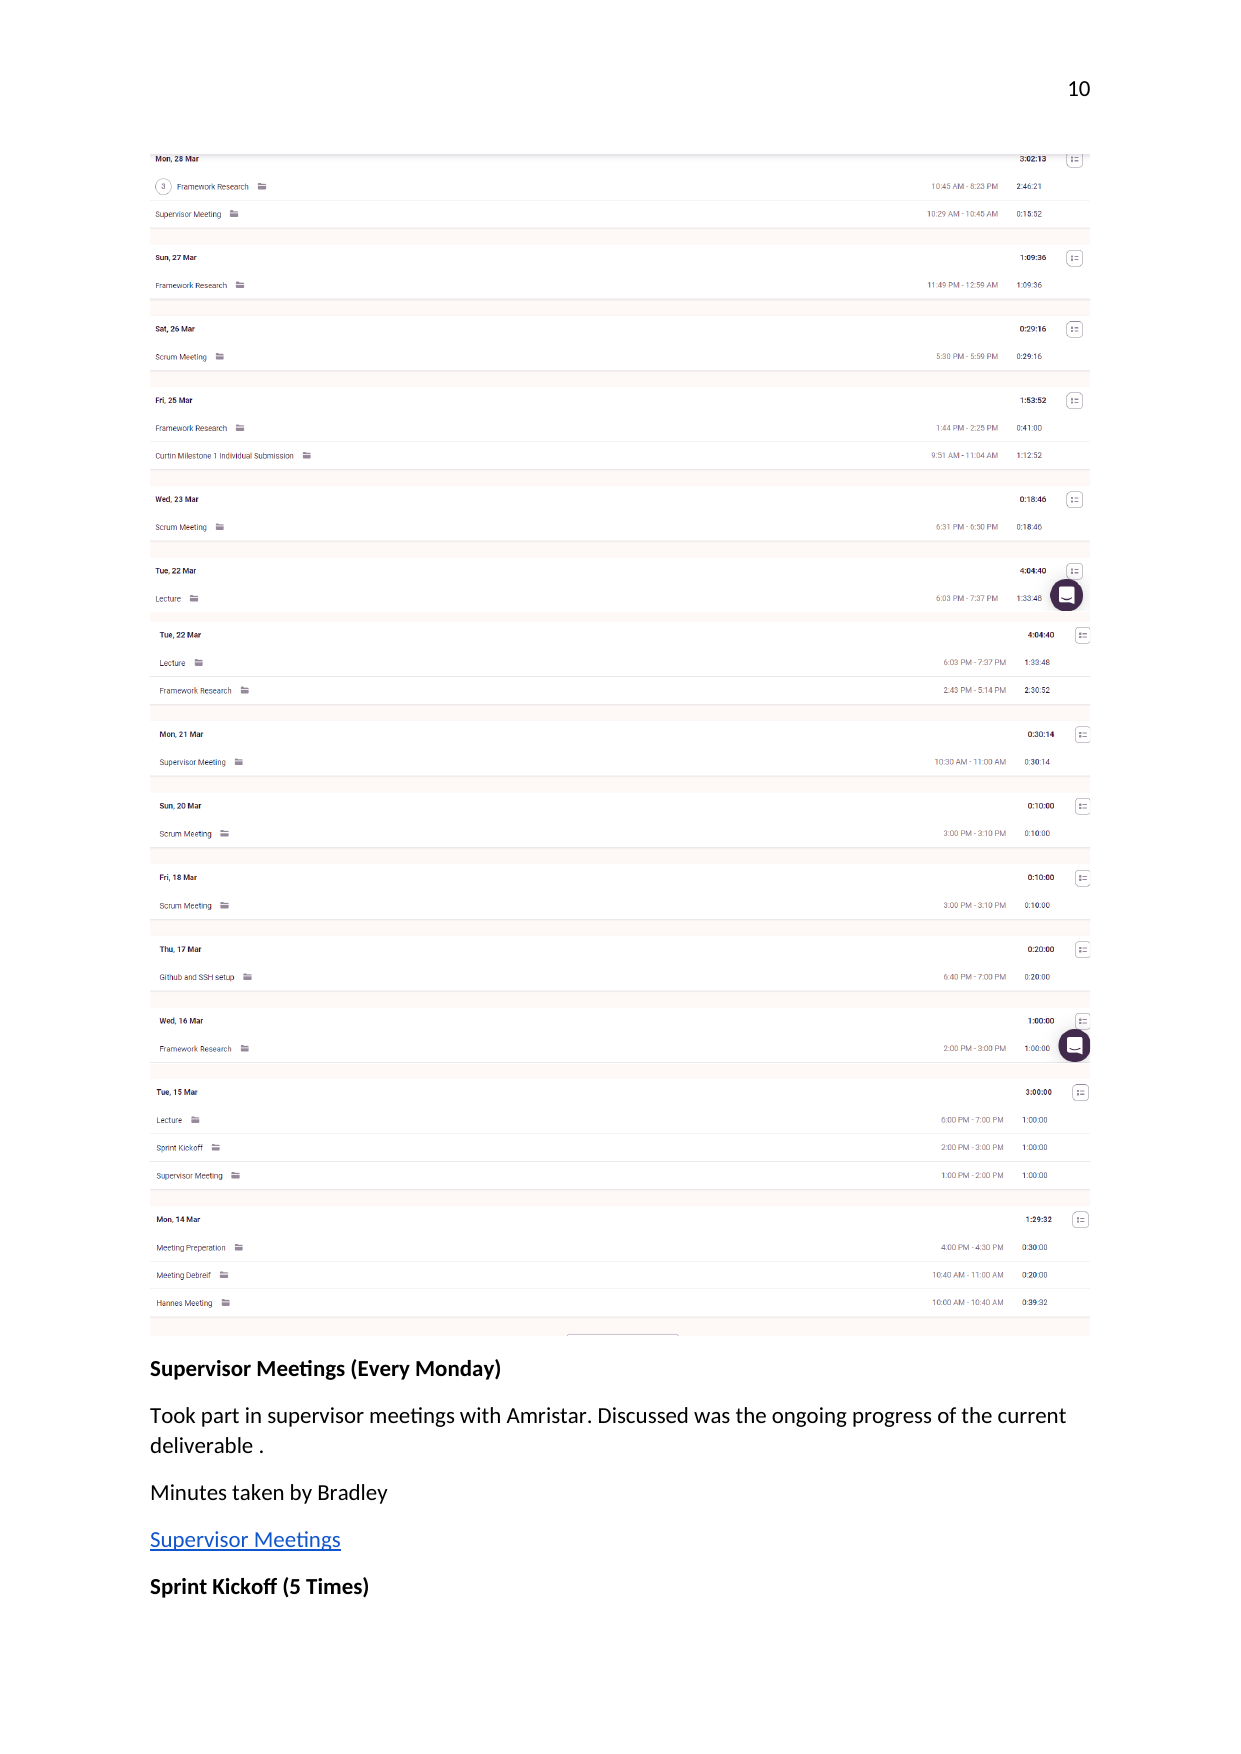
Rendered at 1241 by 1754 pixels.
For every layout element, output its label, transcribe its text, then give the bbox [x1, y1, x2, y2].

text Supervisor Meetings [150, 1525, 1090, 1553]
text Took part in supervisor meetings with Amristar. Discussed was the ongoing progress of the current deliverable . [150, 1401, 1090, 1459]
picture [150, 150, 1091, 611]
text Supervisor Meetings (Every Monday) [150, 1354, 1090, 1382]
picture [150, 612, 1091, 1063]
text Minutes taken by Bradley [150, 1478, 1090, 1506]
picture [150, 1064, 1091, 1336]
text Sprint Kickoff (5 Times) [150, 1572, 1090, 1600]
